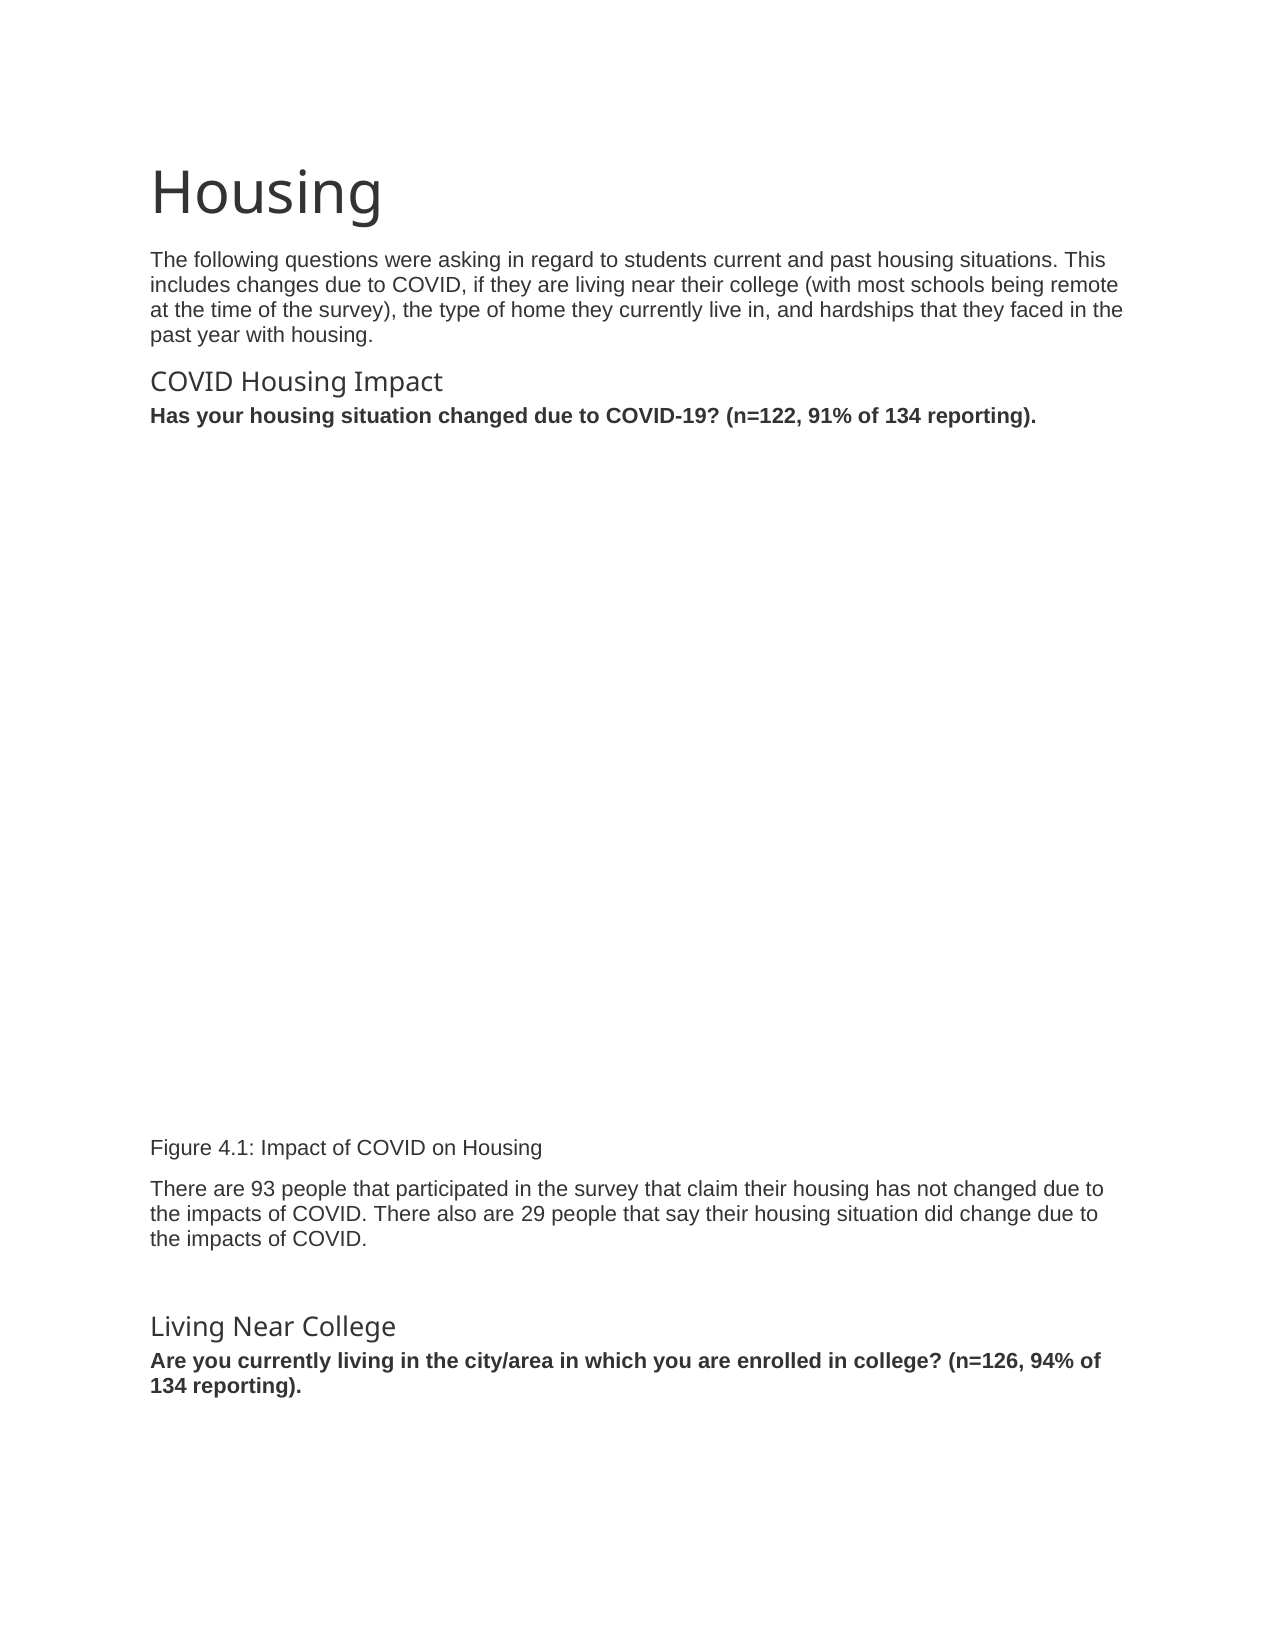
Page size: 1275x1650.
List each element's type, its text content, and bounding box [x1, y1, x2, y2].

subtitle COVID Housing Impact [150, 363, 1125, 400]
text Has your housing situation changed due to COVID-19? (n=122, 91% of 134 reporting). [150, 403, 1125, 428]
text Are you currently living in the city/area in which you are enrolled in college? (n=126, 94% of 134 reporting). [150, 1347, 1125, 1398]
subtitle Living Near College [150, 1308, 1125, 1344]
text There are 93 people that participated in the survey that claim their housing has not changed due to the impacts of COVID. There also are 29 people that say their housing situation did change due to the impacts of COVID. [150, 1176, 1125, 1251]
subtitle Housing [150, 150, 1125, 231]
text Figure 4.1: Impact of COVID on Housing [150, 1059, 1125, 1160]
text The following questions were asking in regard to students current and past housing situations. This includes changes due to COVID, if they are living near their college (with most schools being remote at the time of the survey), the type of home they currently live in, and hardships that they faced in the past year with housing. [150, 246, 1125, 347]
